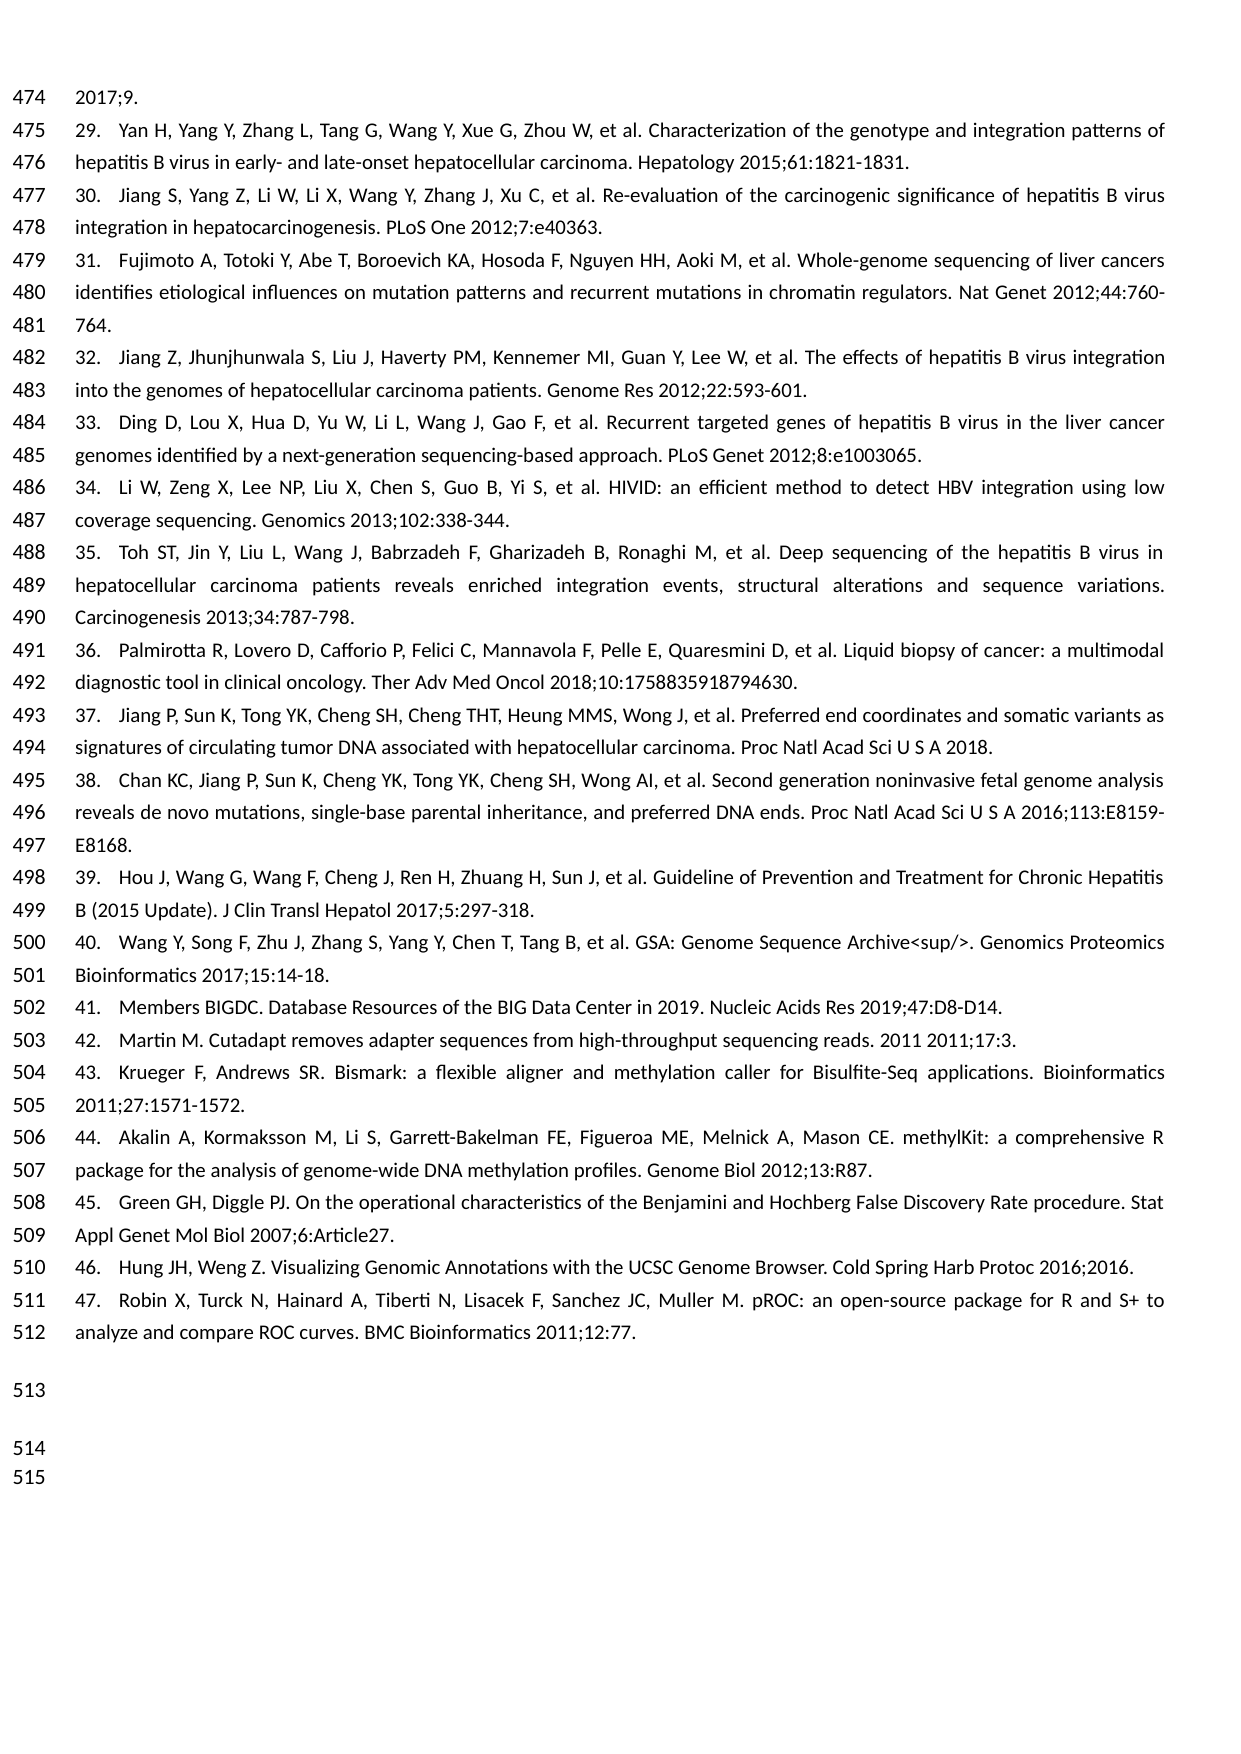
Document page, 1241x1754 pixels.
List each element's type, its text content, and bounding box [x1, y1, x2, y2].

text 34. Li W, Zeng X, Lee NP, Liu X, Chen S, Guo B, Yi S, et al. HIVID: an efficient method to detect HBV integration using low coverage sequencing. Genomics 2013;102:338-344. [75, 471, 1165, 536]
text 44. Akalin A, Kormaksson M, Li S, Garrett-Bakelman FE, Figueroa ME, Melnick A, Mason CE. methylKit: a comprehensive R package for the analysis of genome-wide DNA methylation profiles. Genome Biol 2012;13:R87. [75, 1121, 1165, 1186]
text 30. Jiang S, Yang Z, Li W, Li X, Wang Y, Zhang J, Xu C, et al. Re-evaluation of the carcinogenic significance of hepatitis B virus integration in hepatocarcinogenesis. PLoS One 2012;7:e40363. [75, 178, 1165, 243]
text 36. Palmirotta R, Lovero D, Cafforio P, Felici C, Mannavola F, Pelle E, Quaresmini D, et al. Liquid biopsy of cancer: a multimodal diagnostic tool in clinical oncology. Ther Adv Med Oncol 2018;10:1758835918794630. [75, 633, 1165, 698]
text 32. Jiang Z, Jhunjhunwala S, Liu J, Haverty PM, Kennemer MI, Guan Y, Lee W, et al. The effects of hepatitis B virus integration into the genomes of hepatocellular carcinoma patients. Genome Res 2012;22:593-601. [75, 341, 1165, 406]
text 35. Toh ST, Jin Y, Liu L, Wang J, Babrzadeh F, Gharizadeh B, Ronaghi M, et al. Deep sequencing of the hepatitis B virus in hepatocellular carcinoma patients reveals enriched integration events, structural alterations and sequence variations. Carcinogenesis 2013;34:787-798. [75, 536, 1165, 633]
text 33. Ding D, Lou X, Hua D, Yu W, Li L, Wang J, Gao F, et al. Recurrent targeted genes of hepatitis B virus in the liver cancer genomes identified by a next-generation sequencing-based approach. PLoS Genet 2012;8:e1003065. [75, 406, 1165, 471]
text 46. Hung JH, Weng Z. Visualizing Genomic Annotations with the UCSC Genome Browser. Cold Spring Harb Protoc 2016;2016. [75, 1251, 1165, 1283]
text 31. Fujimoto A, Totoki Y, Abe T, Boroevich KA, Hosoda F, Nguyen HH, Aoki M, et al. Whole-genome sequencing of liver cancers identifies etiological influences on mutation patterns and recurrent mutations in chromatin regulators. Nat Genet 2012;44:760-764. [75, 243, 1165, 341]
text 47. Robin X, Turck N, Hainard A, Tiberti N, Lisacek F, Sanchez JC, Muller M. pROC: an open-source package for R and S+ to analyze and compare ROC curves. BMC Bioinformatics 2011;12:77. [75, 1283, 1165, 1348]
text 37. Jiang P, Sun K, Tong YK, Cheng SH, Cheng THT, Heung MMS, Wong J, et al. Preferred end coordinates and somatic variants as signatures of circulating tumor DNA associated with hepatocellular carcinoma. Proc Natl Acad Sci U S A 2018. [75, 698, 1165, 763]
text 38. Chan KC, Jiang P, Sun K, Cheng YK, Tong YK, Cheng SH, Wong AI, et al. Second generation noninvasive fetal genome analysis reveals de novo mutations, single-base parental inheritance, and preferred DNA ends. Proc Natl Acad Sci U S A 2016;113:E8159-E8168. [75, 763, 1165, 861]
text 42. Martin M. Cutadapt removes adapter sequences from high-throughput sequencing reads. 2011 2011;17:3. [75, 1023, 1165, 1056]
text 40. Wang Y, Song F, Zhu J, Zhang S, Yang Y, Chen T, Tang B, et al. GSA: Genome Sequence Archive<sup/>. Genomics Proteomics Bioinformatics 2017;15:14-18. [75, 926, 1165, 991]
text 29. Yan H, Yang Y, Zhang L, Tang G, Wang Y, Xue G, Zhou W, et al. Characterization of the genotype and integration patterns of hepatitis B virus in early- and late-onset hepatocellular carcinoma. Hepatology 2015;61:1821-1831. [75, 113, 1165, 178]
text 39. Hou J, Wang G, Wang F, Cheng J, Ren H, Zhuang H, Sun J, et al. Guideline of Prevention and Treatment for Chronic Hepatitis B (2015 Update). J Clin Transl Hepatol 2017;5:297-318. [75, 861, 1165, 926]
text 43. Krueger F, Andrews SR. Bismark: a flexible aligner and methylation caller for Bisulfite-Seq applications. Bioinformatics 2011;27:1571-1572. [75, 1056, 1165, 1121]
text 45. Green GH, Diggle PJ. On the operational characteristics of the Benjamini and Hochberg False Discovery Rate procedure. Stat Appl Genet Mol Biol 2007;6:Article27. [75, 1186, 1165, 1251]
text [75, 81, 1165, 113]
text 41. Members BIGDC. Database Resources of the BIG Data Center in 2019. Nucleic Acids Res 2019;47:D8-D14. [75, 991, 1165, 1023]
